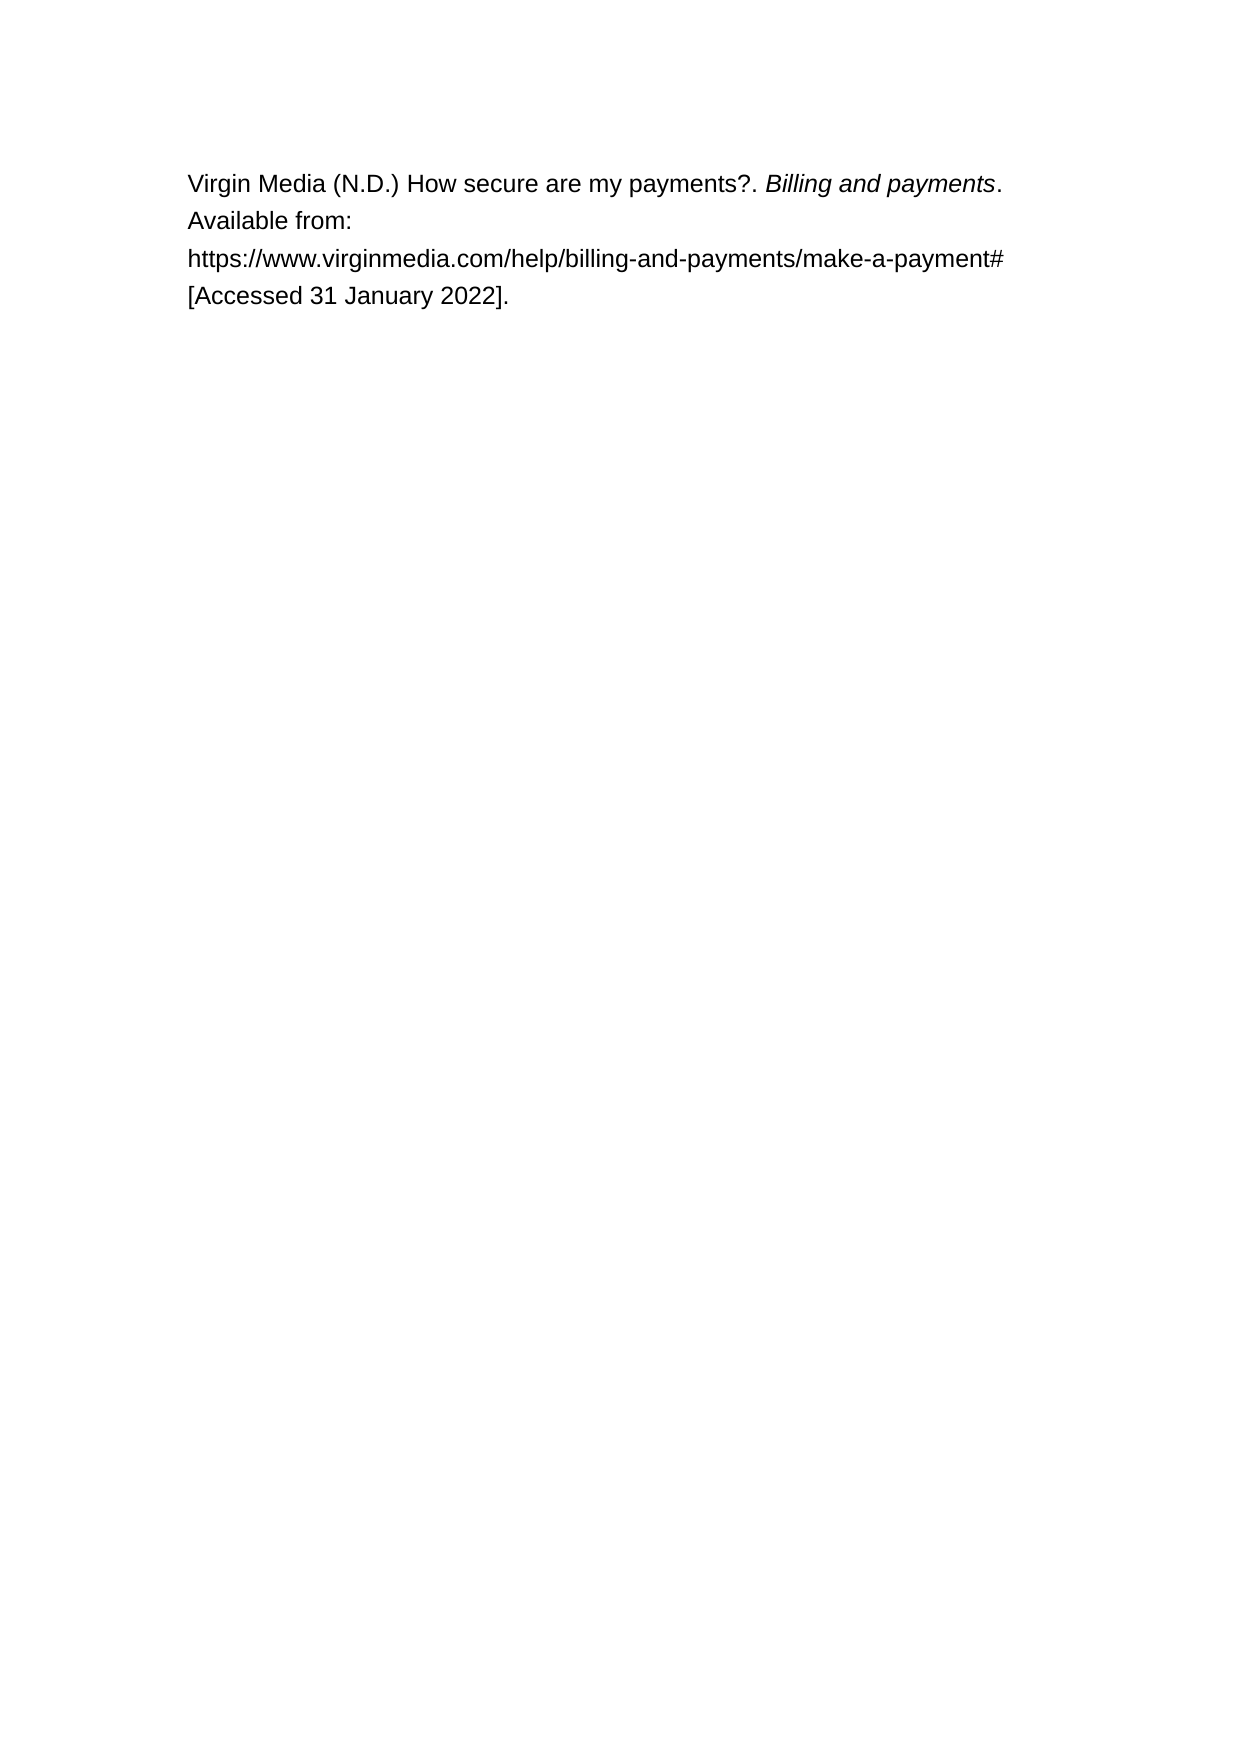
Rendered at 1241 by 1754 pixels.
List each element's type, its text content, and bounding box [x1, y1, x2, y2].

text Virgin Media (N.D.) How secure are my payments?. Billing and payments. Available from: [187, 164, 1053, 239]
text https://www.virginmedia.com/help/billing-and-payments/make-a-payment# [Accessed 31 January 2022]. [187, 239, 1053, 314]
